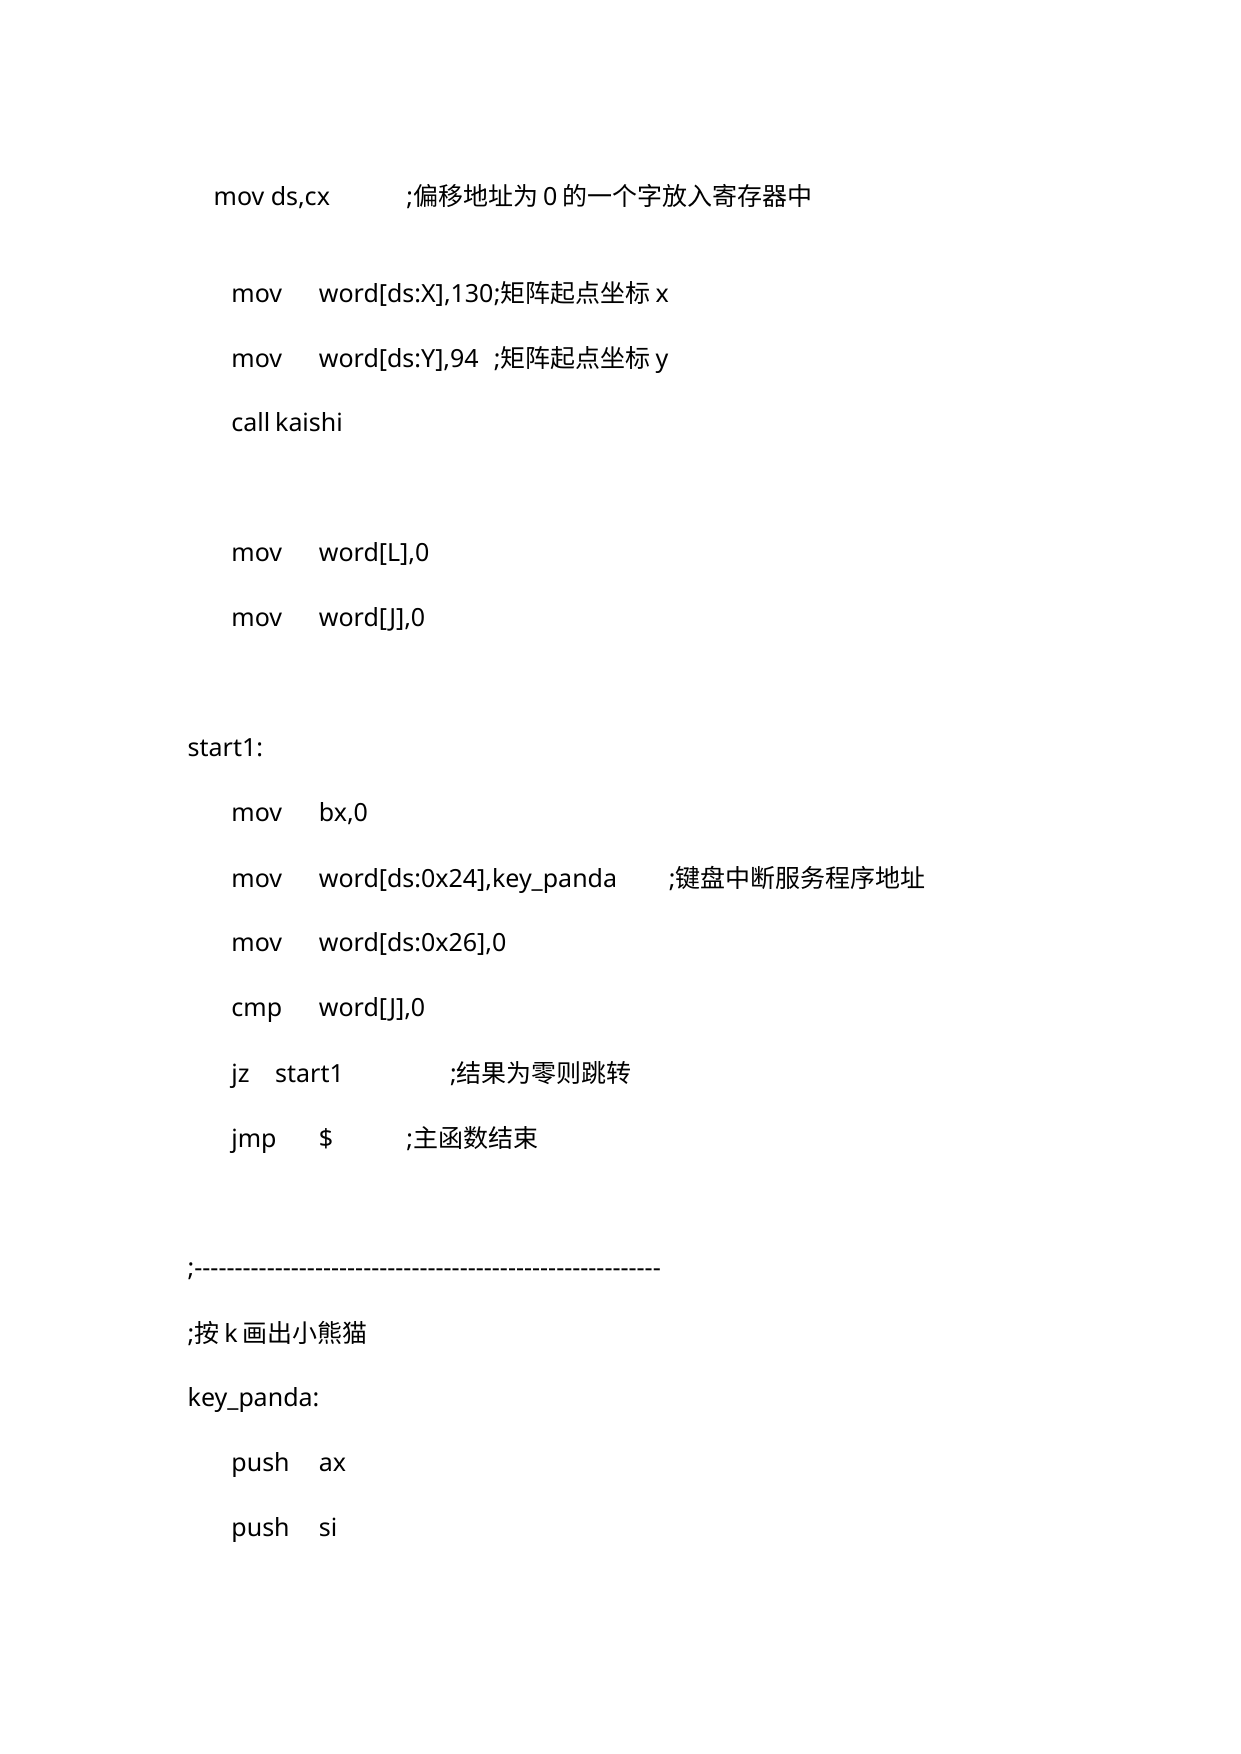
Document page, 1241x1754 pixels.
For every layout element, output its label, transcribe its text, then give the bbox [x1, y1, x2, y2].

text cmp word[J],0 [187, 974, 1053, 1039]
text mov word[ds:Y],94 ;矩阵起点坐标y [187, 324, 1053, 389]
text ;按k画出小熊猫 [187, 1299, 1053, 1364]
text ;---------------------------------------------------------- [187, 1234, 1053, 1299]
text key_panda: [187, 1364, 1053, 1429]
text jz start1 ;结果为零则跳转 [187, 1039, 1053, 1104]
text mov word[ds:0x24],key_panda ;键盘中断服务程序地址 [187, 844, 1053, 909]
text call kaishi [187, 389, 1053, 454]
text mov word[J],0 [187, 584, 1053, 649]
text mov ds,cx ;偏移地址为0的一个字放入寄存器中 [187, 162, 1053, 227]
text push ax [187, 1429, 1053, 1494]
text start1: [187, 714, 1053, 779]
text jmp $ ;主函数结束 [187, 1104, 1053, 1169]
text push si [187, 1494, 1053, 1559]
text mov bx,0 [187, 779, 1053, 844]
text mov word[ds:X],130 ;矩阵起点坐标x [187, 259, 1053, 324]
text mov word[ds:0x26],0 [187, 909, 1053, 974]
text mov word[L],0 [187, 519, 1053, 584]
